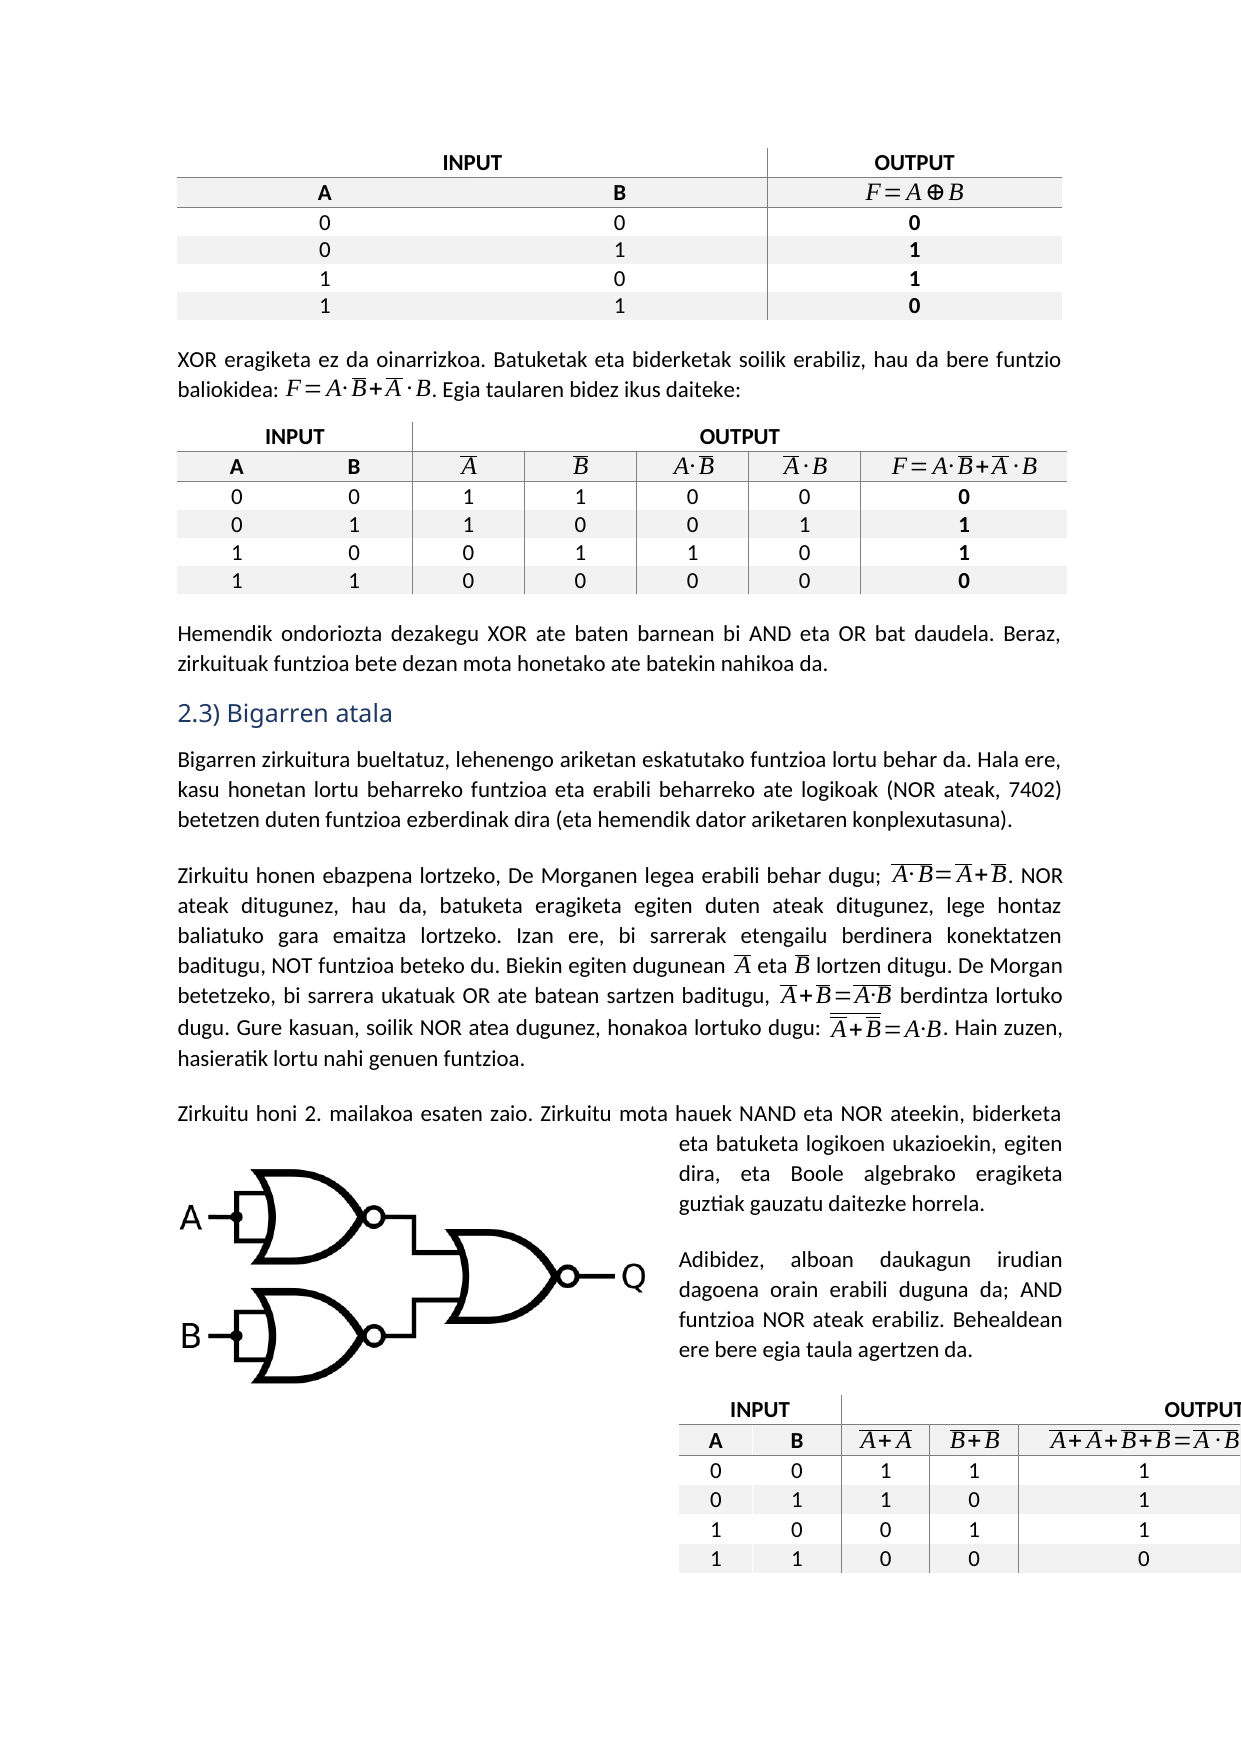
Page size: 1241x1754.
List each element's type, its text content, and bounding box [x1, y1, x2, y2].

table_cell [842, 1425, 929, 1455]
table_cell [861, 452, 1067, 481]
table_cell 0 [177, 236, 472, 264]
table_cell 1 [679, 1514, 752, 1543]
table_cell 0 [930, 1485, 1018, 1514]
table_cell 0 [472, 208, 767, 236]
table_cell 1 [296, 510, 412, 538]
table_cell 1 [930, 1514, 1018, 1543]
table_cell A [679, 1425, 752, 1455]
table_cell 0 [749, 482, 860, 510]
table_cell 0 [525, 510, 636, 538]
table_cell 0 [842, 1544, 929, 1573]
text Bigarren zirkuitura bueltatuz, lehenengo ariketan eskatutako funtzioa lortu behar da. Hala ere, kasu honetan lortu beharreko funtzioa eta erabili beharreko ate logikoak (NOR ateak, 7402) betetzen duten funtzioa ezberdinak dira (eta hemendik dator ariketaren konplexutasuna). [177, 745, 1063, 834]
table_cell B [472, 178, 767, 207]
table_cell 1 [749, 510, 860, 538]
table_cell 0 [413, 566, 524, 594]
table_cell 0 [679, 1456, 752, 1484]
table_cell 1 [177, 264, 472, 292]
table_cell 1 [842, 1485, 929, 1514]
table_cell 0 [753, 1456, 841, 1484]
table_cell 1 [525, 482, 636, 510]
table_cell 0 [749, 566, 860, 594]
table_cell 1 [413, 482, 524, 510]
table_cell B [296, 452, 412, 481]
table_cell 1 [525, 538, 636, 566]
table_cell 1 [753, 1544, 841, 1573]
table_cell 1 [768, 264, 1062, 292]
table_cell 1 [842, 1456, 929, 1484]
table_cell 1 [861, 538, 1067, 566]
table_cell [637, 452, 748, 481]
table_cell 0 [296, 538, 412, 566]
table_cell 1 [753, 1485, 841, 1514]
table_cell 0 [413, 538, 524, 566]
text Adibidez, alboan daukagun irudian dagoena orain erabili duguna da; AND funtzioa NOR ateak erabiliz. Behealdean ere bere egia taula agertzen da. [649, 1245, 1063, 1363]
table_cell 0 [472, 264, 767, 292]
table_cell [749, 452, 860, 481]
table_cell [1019, 1425, 1240, 1455]
table_cell B [753, 1425, 841, 1455]
table_cell 1 [177, 292, 472, 320]
table_cell 0 [768, 292, 1062, 320]
table_cell [930, 1425, 1018, 1455]
table_cell 1 [637, 538, 748, 566]
table_cell 1 [177, 566, 296, 594]
table_cell 0 [768, 208, 1062, 236]
subtitle 2.3) Bigarren atala [177, 696, 1063, 730]
table_cell 1 [296, 566, 412, 594]
table_cell A [177, 178, 472, 207]
table_cell 0 [637, 510, 748, 538]
table_cell 0 [930, 1544, 1018, 1573]
picture [177, 1158, 649, 1395]
table_cell 0 [177, 510, 296, 538]
table_cell [413, 452, 524, 481]
table_cell 0 [749, 538, 860, 566]
table_header OUTPUT [842, 1395, 1240, 1424]
table_cell 1 [930, 1456, 1018, 1484]
table_cell 1 [177, 538, 296, 566]
table_cell 0 [637, 482, 748, 510]
table_cell [768, 178, 1062, 207]
table_cell 1 [861, 510, 1067, 538]
table_cell 1 [679, 1544, 752, 1573]
table_cell 0 [861, 482, 1067, 510]
table_header INPUT [177, 422, 412, 451]
table_cell 1 [413, 510, 524, 538]
table_cell 1 [1019, 1456, 1240, 1484]
table_cell 0 [679, 1485, 752, 1514]
table_cell 0 [753, 1514, 841, 1543]
table_cell 0 [525, 566, 636, 594]
table_cell 0 [1019, 1544, 1240, 1573]
text Hemendik ondoriozta dezakegu XOR ate baten barnean bi AND eta OR bat daudela. Beraz, zirkuituak funtzioa bete dezan mota honetako ate batekin nahikoa da. [177, 619, 1063, 677]
table_cell 1 [472, 292, 767, 320]
table_cell A [177, 452, 296, 481]
table_cell 1 [1019, 1514, 1240, 1543]
text Zirkuitu honi 2. mailakoa esaten zaio. Zirkuitu mota hauek NAND eta NOR ateekin, biderketa eta batuketa logikoen ukazioekin, egiten dira, eta Boole algebrako eragiketa guztiak gauzatu daitezke horrela. [177, 1099, 1063, 1218]
table_header OUTPUT [413, 422, 1067, 451]
table_cell 1 [472, 236, 767, 264]
table_cell 0 [296, 482, 412, 510]
table_cell 0 [842, 1514, 929, 1543]
text XOR eragiketa ez da oinarrizkoa. Batuketak eta biderketak soilik erabiliz, hau da bere funtzio baliokidea: . Egia taularen bidez ikus daiteke: [177, 345, 1063, 403]
table_cell 0 [861, 566, 1067, 594]
table_cell 0 [177, 482, 296, 510]
table_cell 0 [637, 566, 748, 594]
table_header INPUT [177, 148, 767, 177]
table_cell 1 [768, 236, 1062, 264]
table_cell [525, 452, 636, 481]
table_header OUTPUT [768, 148, 1062, 177]
table_cell 1 [1019, 1485, 1240, 1514]
text Zirkuitu honen ebazpena lortzeko, De Morganen legea erabili behar dugu; . NOR ateak ditugunez, hau da, batuketa eragiketa egiten duten ateak ditugunez, lege hontaz baliatuko gara emaitza lortzeko. Izan ere, bi sarrerak etengailu berdinera konektatzen baditugu, NOT funtzioa beteko du. Biekin egiten dugunean eta lortzen ditugu. De Morgan betetzeko, bi sarrera ukatuak OR ate batean sartzen baditugu, berdintza lortuko dugu. Gure kasuan, soilik NOR atea dugunez, honakoa lortuko dugu: . Hain zuzen, hasieratik lortu nahi genuen funtzioa. [177, 861, 1063, 1072]
table_header INPUT [679, 1395, 841, 1424]
table_cell 0 [177, 208, 472, 236]
